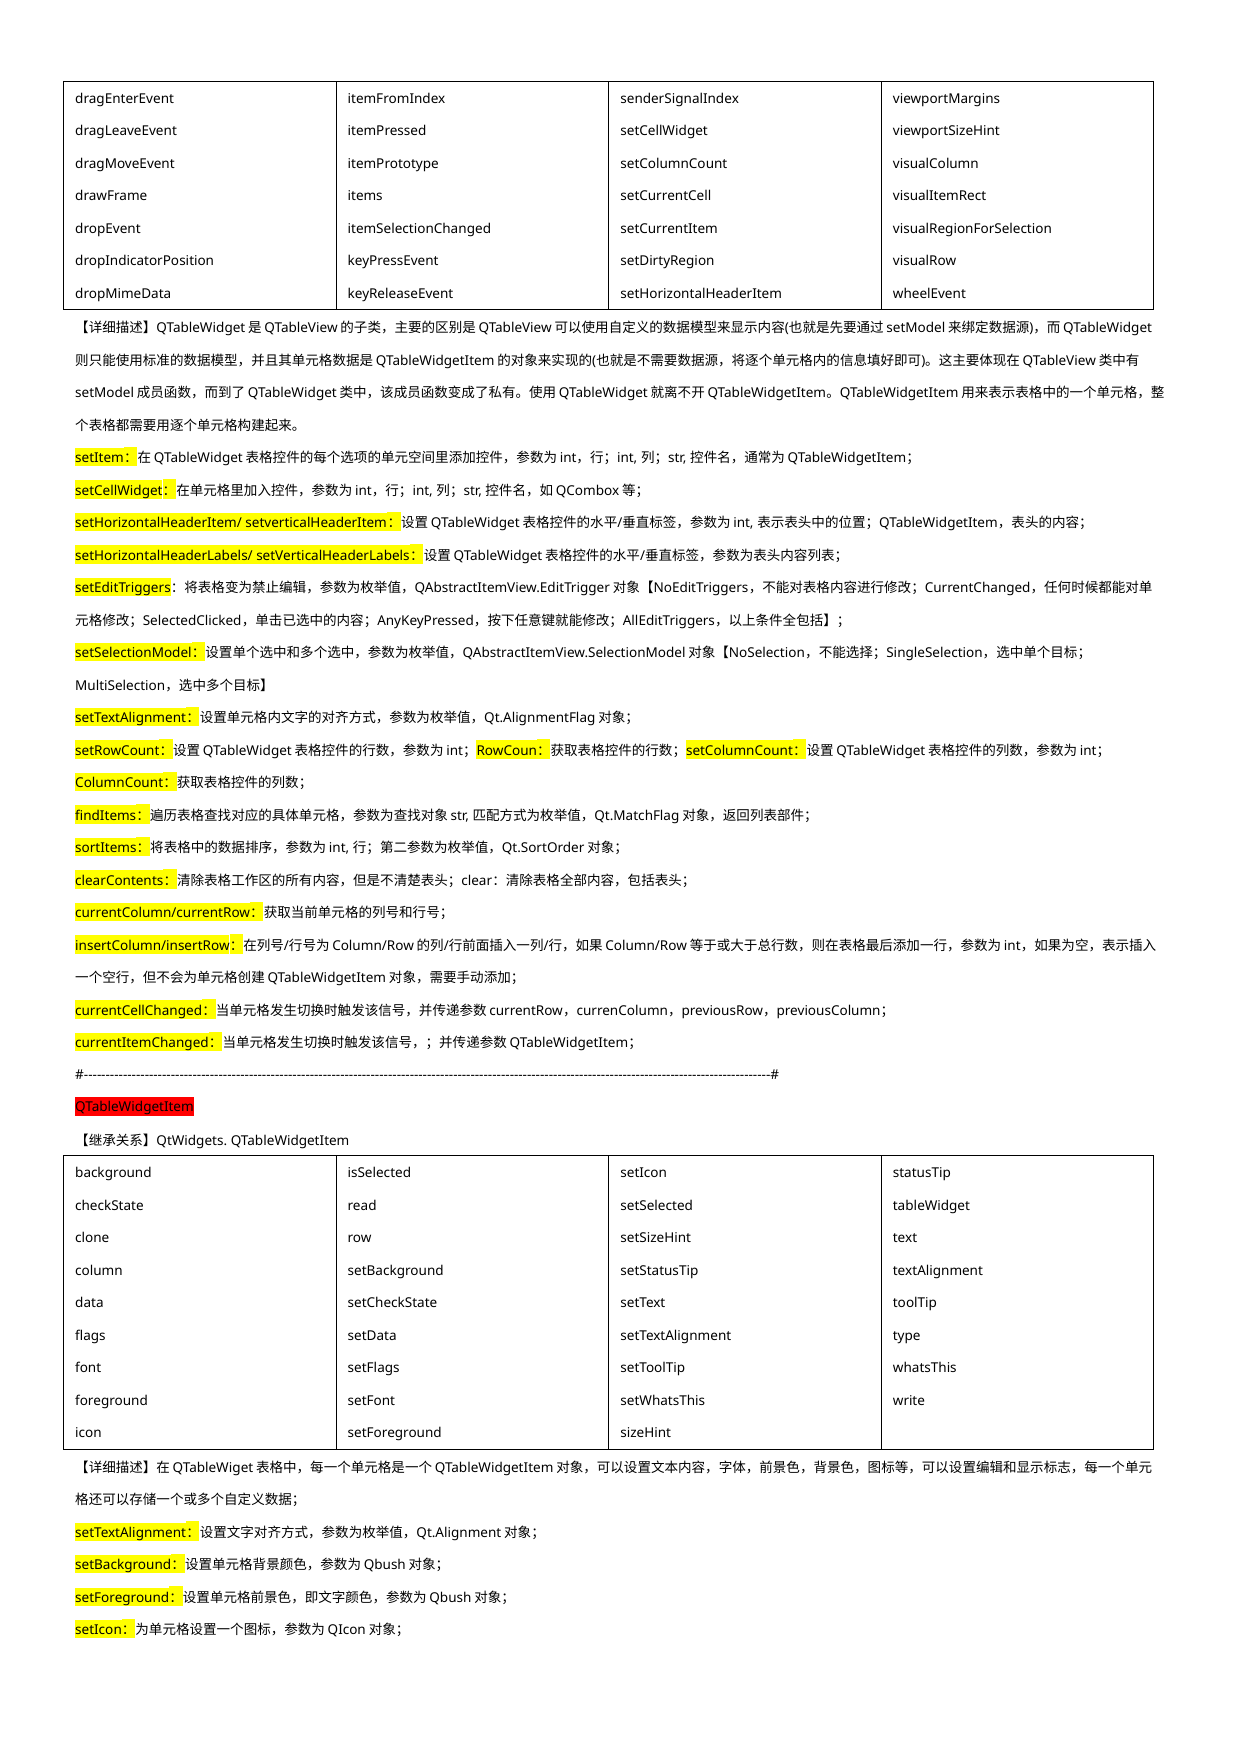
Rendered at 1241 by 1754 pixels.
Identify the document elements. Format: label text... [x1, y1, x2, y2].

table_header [609, 82, 881, 309]
text setHorizontalHeaderItem/ setverticalHeaderItem：设置QTableWidget表格控件的水平/垂直标签，参数为int, 表示表头中的位置；QTableWidgetItem，表头的内容； [75, 505, 1165, 538]
text setIcon：为单元格设置一个图标，参数为QIcon对象； [75, 1612, 1165, 1645]
text 【详细描述】QTableWidget是QTableView的子类，主要的区别是QTableView可以使用自定义的数据模型来显示内容(也就是先要通过setModel来绑定数据源)，而QTableWidget则只能使用标准的数据模型，并且其单元格数据是QTableWidgetItem的对象来实现的(也就是不需要数据源，将逐个单元格内的信息填好即可)。这主要体现在QTableView类中有setModel成员函数，而到了QTableWidget类中，该成员函数变成了私有。使用QTableWidget就离不开QTableWidgetItem。QTableWidgetItem用来表示表格中的一个单元格，整个表格都需要用逐个单元格构建起来。 [75, 310, 1165, 440]
text currentColumn/currentRow：获取当前单元格的列号和行号； [75, 895, 1165, 928]
text currentItemChanged：当单元格发生切换时触发该信号，；并传递参数QTableWidgetItem； [75, 1025, 1165, 1058]
table_header isSelected read row setBackground setCheckState setData setFlags setFont setForeground [337, 1156, 608, 1449]
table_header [882, 82, 1153, 309]
text 【继承关系】QtWidgets. QTableWidgetItem [75, 1123, 1165, 1155]
text findItems：遍历表格查找对应的具体单元格，参数为查找对象str, 匹配方式为枚举值，Qt.MatchFlag对象，返回列表部件； [75, 798, 1165, 830]
text setEditTriggers：将表格变为禁止编辑，参数为枚举值，QAbstractItemView.EditTrigger对象【NoEditTriggers，不能对表格内容进行修改；CurrentChanged，任何时候都能对单元格修改；SelectedClicked，单击已选中的内容；AnyKeyPressed，按下任意键就能修改；AllEditTriggers，以上条件全包括】； [75, 570, 1165, 635]
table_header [337, 82, 608, 309]
text 【详细描述】在QTableWiget表格中，每一个单元格是一个QTableWidgetItem对象，可以设置文本内容，字体，前景色，背景色，图标等，可以设置编辑和显示标志，每一个单元格还可以存储一个或多个自定义数据； [75, 1450, 1165, 1515]
text #--------------------------------------------------------------------------------------------------------------------------------------------------------------# [75, 1058, 1165, 1090]
table_header statusTip tableWidget text textAlignment toolTip type whatsThis write [882, 1156, 1153, 1449]
table_header background checkState clone column data flags font foreground icon [64, 1156, 336, 1449]
text setSelectionModel：设置单个选中和多个选中，参数为枚举值，QAbstractItemView.SelectionModel对象【NoSelection，不能选择；SingleSelection，选中单个目标；MultiSelection，选中多个目标】 [75, 635, 1165, 700]
text insertColumn/insertRow：在列号/行号为Column/Row的列/行前面插入一列/行，如果Column/Row等于或大于总行数，则在表格最后添加一行，参数为int，如果为空，表示插入一个空行，但不会为单元格创建QTableWidgetItem对象，需要手动添加； [75, 928, 1165, 993]
text setRowCount：设置QTableWidget表格控件的行数，参数为int；RowCoun：获取表格控件的行数；setColumnCount：设置QTableWidget表格控件的列数，参数为int；ColumnCount：获取表格控件的列数； [75, 733, 1165, 798]
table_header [64, 82, 336, 309]
text setForeground：设置单元格前景色，即文字颜色，参数为Qbush对象； [75, 1580, 1165, 1612]
text setTextAlignment：设置文字对齐方式，参数为枚举值，Qt.Alignment对象； [75, 1515, 1165, 1547]
text currentCellChanged：当单元格发生切换时触发该信号，并传递参数currentRow，currenColumn，previousRow，previousColumn； [75, 993, 1165, 1025]
text setCellWidget：在单元格里加入控件，参数为int，行；int, 列；str, 控件名，如QCombox等； [75, 473, 1165, 505]
subtitle QTableWidgetItem [75, 1090, 1165, 1123]
text setItem：在QTableWidget表格控件的每个选项的单元空间里添加控件，参数为int，行；int, 列；str, 控件名，通常为QTableWidgetItem； [75, 440, 1165, 473]
table_header setIcon setSelected setSizeHint setStatusTip setText setTextAlignment setToolTip setWhatsThis sizeHint [609, 1156, 881, 1449]
text sortItems：将表格中的数据排序，参数为int, 行；第二参数为枚举值，Qt.SortOrder对象； [75, 830, 1165, 863]
text setBackground：设置单元格背景颜色，参数为Qbush对象； [75, 1547, 1165, 1580]
text setTextAlignment：设置单元格内文字的对齐方式，参数为枚举值，Qt.AlignmentFlag对象； [75, 700, 1165, 733]
text setHorizontalHeaderLabels/ setVerticalHeaderLabels：设置QTableWidget表格控件的水平/垂直标签，参数为表头内容列表； [75, 538, 1165, 570]
text clearContents：清除表格工作区的所有内容，但是不清楚表头；clear：清除表格全部内容，包括表头； [75, 863, 1165, 895]
